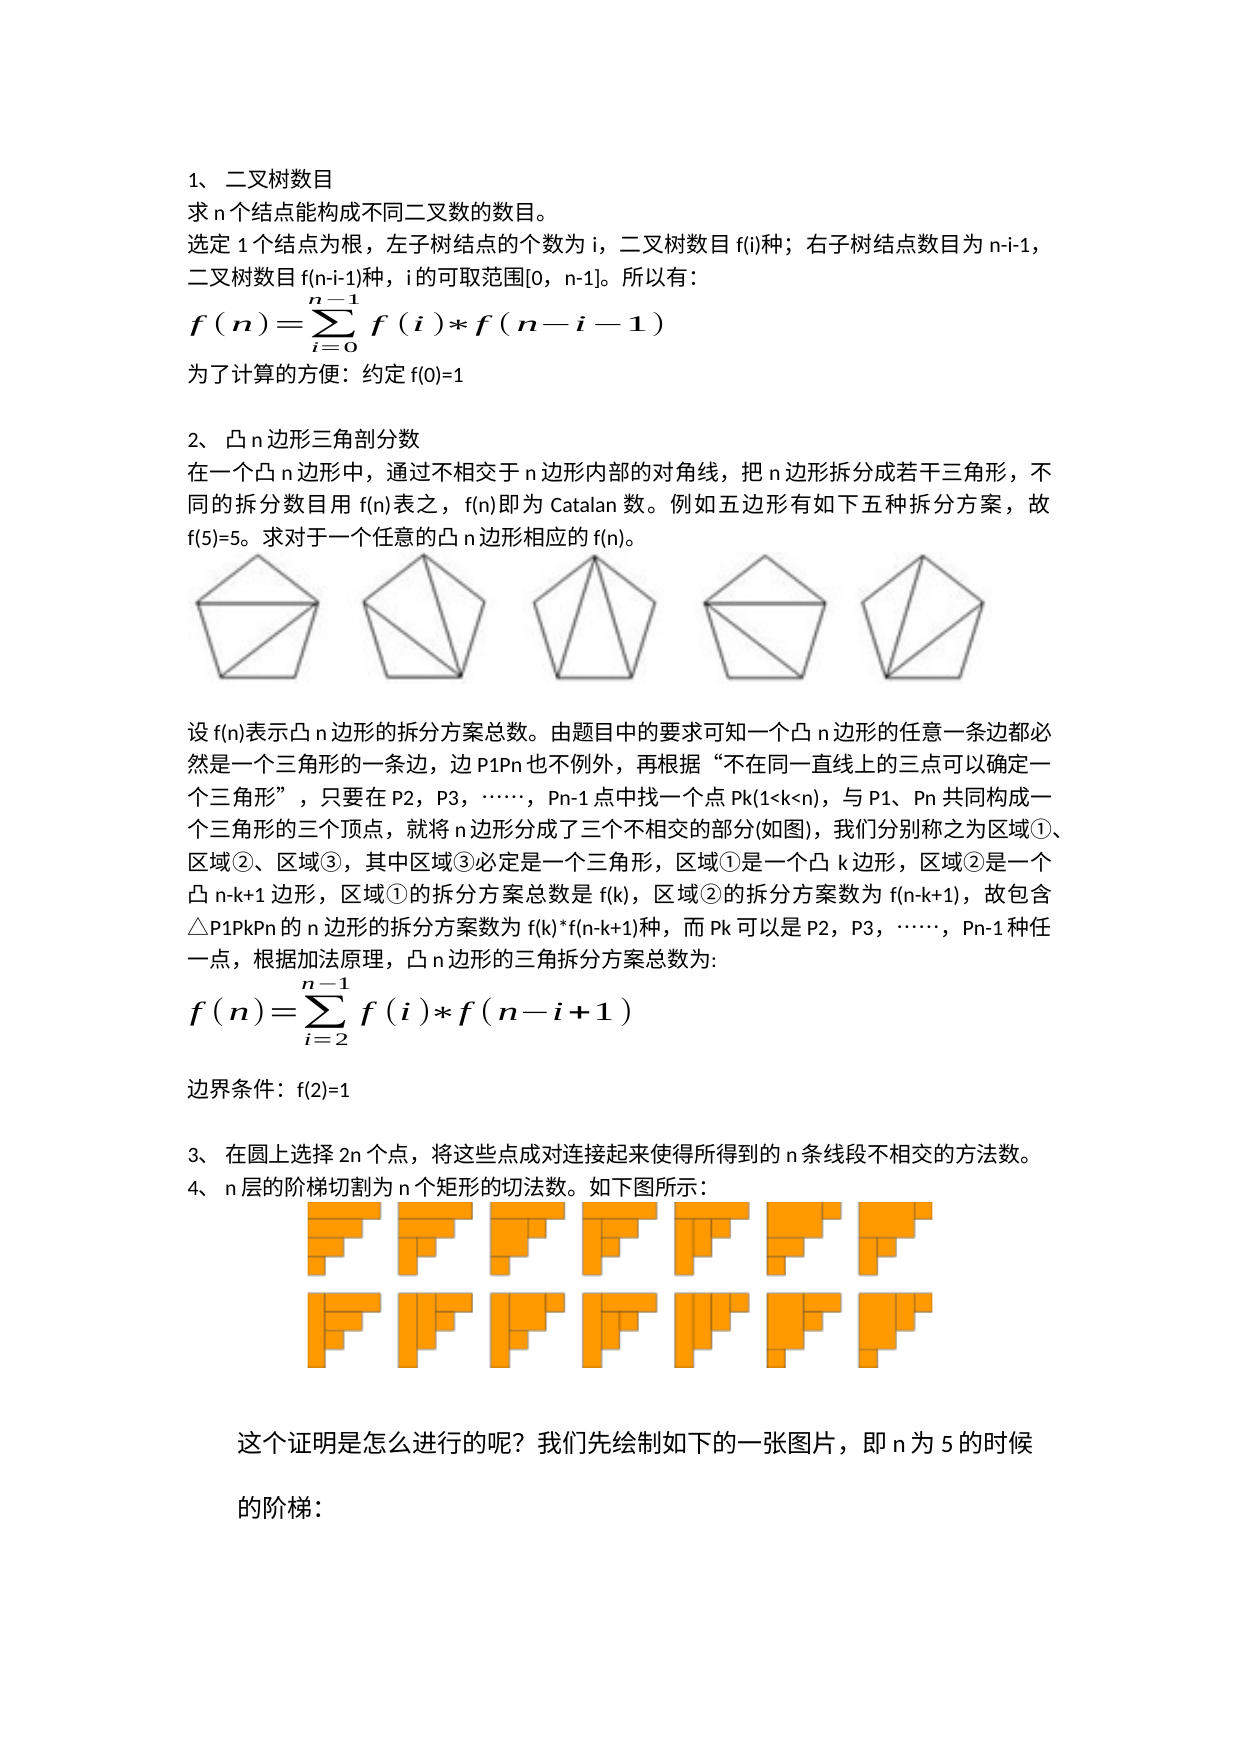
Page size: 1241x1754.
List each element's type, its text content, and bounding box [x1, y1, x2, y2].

text 设f(n)表示凸n边形的拆分方案总数。由题目中的要求可知一个凸n边形的任意一条边都必然是一个三角形的一条边，边P1Pn也不例外，再根据“不在同一直线上的三点可以确定一个三角形”，只要在P2，P3，……，Pn-1点中找一个点Pk(1<k<n)，与P1、Pn 共同构成一个三角形的三个顶点，就将n边形分成了三个不相交的部分(如图)，我们分别称之为区域①、区域②、区域③，其中区域③必定是一个三角形，区域①是一个凸k边形，区域②是一个凸n-k+1边形，区域①的拆分方案总数是f(k)，区域②的拆分方案数为f(n-k+1)，故包含△P1PkPn的n 边形的拆分方案数为f(k)*f(n-k+1)种，而Pk可以是P2，P3，……，Pn-1种任一点，根据加法原理，凸n边形的三角拆分方案总数为: [187, 714, 1053, 974]
list 在圆上选择2n个点，将这些点成对连接起来使得所得到的n条线段不相交的方法数。 [187, 1137, 1053, 1169]
picture [187, 552, 992, 684]
text 选定1个结点为根，左子树结点的个数为i，二叉树数目f(i)种；右子树结点数目为n-i-1，二叉树数目f(n-i-1)种，i的可取范围[0，n-1]。所以有： [187, 227, 1053, 292]
list 凸n边形三角剖分数 [187, 422, 1053, 454]
text 这个证明是怎么进行的呢？我们先绘制如下的一张图片，即n为5的时候的阶梯： [237, 1409, 1053, 1539]
list n层的阶梯切割为n个矩形的切法数。如下图所示： [187, 1169, 1053, 1202]
list 二叉树数目 [187, 162, 1053, 194]
text 求n个结点能构成不同二叉数的数目。 [187, 194, 1053, 227]
text 边界条件：f(2)=1 [187, 1072, 1053, 1104]
picture [307, 1202, 933, 1368]
text 在一个凸n边形中，通过不相交于n边形内部的对角线，把n边形拆分成若干三角形，不同的拆分数目用f(n)表之，f(n)即为Catalan数。例如五边形有如下五种拆分方案，故f(5)=5。求对于一个任意的凸n边形相应的f(n)。 [187, 454, 1053, 552]
text 为了计算的方便：约定f(0)=1 [187, 357, 1053, 389]
